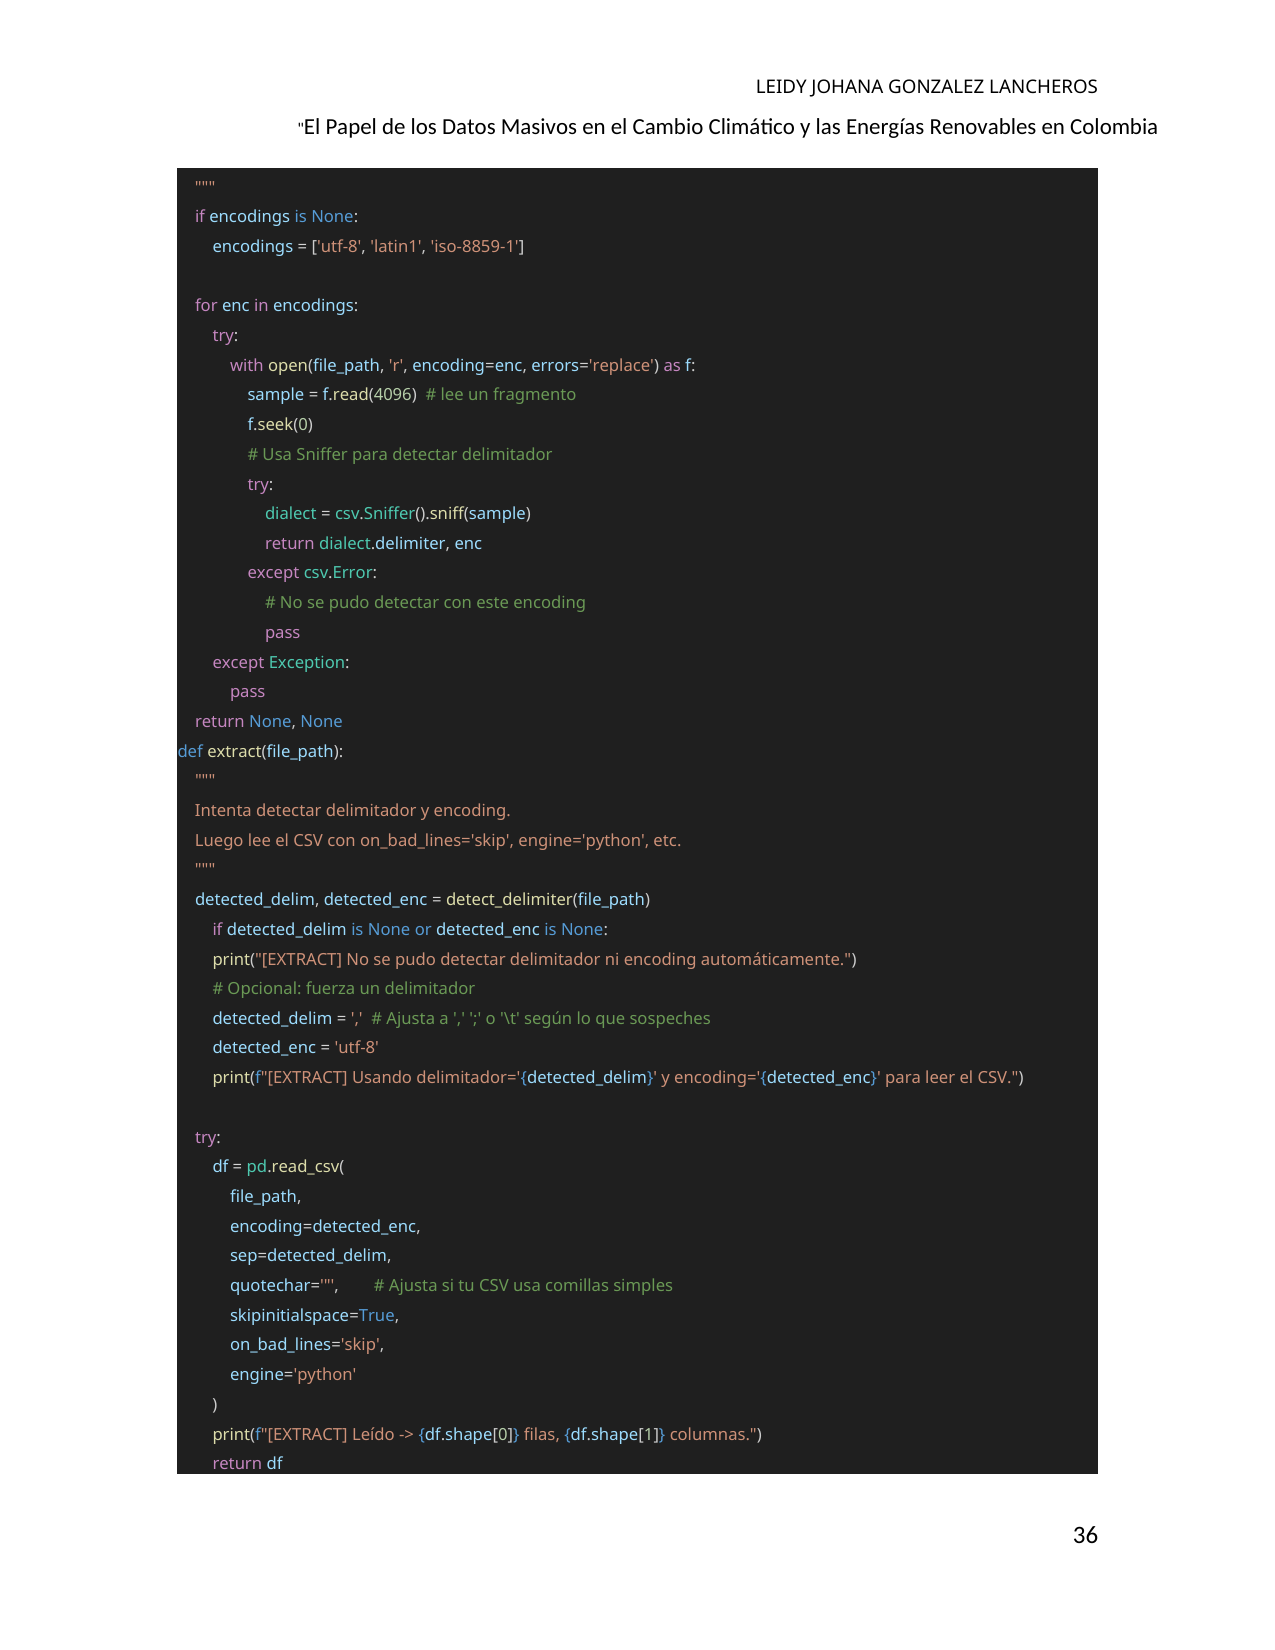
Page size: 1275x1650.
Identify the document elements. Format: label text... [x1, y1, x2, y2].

text return dialect.delimiter, enc [177, 524, 1098, 554]
text try: [177, 317, 1098, 346]
text def extract(file_path): [177, 732, 1098, 762]
text dialect = csv.Sniffer().sniff(sample) [177, 495, 1098, 524]
text f.seek(0) [177, 406, 1098, 435]
text # Opcional: fuerza un delimitador [177, 970, 1098, 999]
text on_bad_lines='skip', [177, 1326, 1098, 1356]
text ) [177, 1385, 1098, 1415]
text Intenta detectar delimitador y encoding. [177, 792, 1098, 821]
text return df [177, 1445, 1098, 1474]
text """ [177, 851, 1098, 881]
text Luego lee el CSV con on_bad_lines='skip', engine='python', etc. [177, 821, 1098, 851]
text sample = f.read(4096) # lee un fragmento [177, 376, 1098, 406]
text pass [177, 613, 1098, 643]
text encoding=detected_enc, [177, 1207, 1098, 1237]
text # No se pudo detectar con este encoding [177, 584, 1098, 613]
text return None, None [177, 703, 1098, 732]
text df = pd.read_csv( [177, 1148, 1098, 1178]
text print(f"[EXTRACT] Usando delimitador='{detected_delim}' y encoding='{detected_enc}' para leer el CSV.") [177, 1059, 1098, 1088]
text quotechar='"', # Ajusta si tu CSV usa comillas simples [177, 1267, 1098, 1296]
text # Usa Sniffer para detectar delimitador [177, 435, 1098, 465]
text encodings = ['utf-8', 'latin1', 'iso-8859-1'] [177, 228, 1098, 257]
text print("[EXTRACT] No se pudo detectar delimitador ni encoding automáticamente.") [177, 940, 1098, 970]
text detected_enc = 'utf-8' [177, 1029, 1098, 1059]
text except csv.Error: [177, 554, 1098, 584]
text with open(file_path, 'r', encoding=enc, errors='replace') as f: [177, 346, 1098, 376]
text try: [177, 465, 1098, 495]
text if encodings is None: [177, 198, 1098, 228]
text skipinitialspace=True, [177, 1296, 1098, 1326]
text detected_delim = ',' # Ajusta a ',' ';' o '\t' según lo que sospeches [177, 999, 1098, 1029]
text except Exception: [177, 643, 1098, 673]
text try: [177, 1118, 1098, 1148]
text """ [177, 168, 1098, 198]
text if detected_delim is None or detected_enc is None: [177, 910, 1098, 940]
text file_path, [177, 1178, 1098, 1207]
text print(f"[EXTRACT] Leído -> {df.shape[0]} filas, {df.shape[1]} columnas.") [177, 1415, 1098, 1445]
text detected_delim, detected_enc = detect_delimiter(file_path) [177, 881, 1098, 910]
text sep=detected_delim, [177, 1237, 1098, 1267]
text """ [177, 762, 1098, 792]
text pass [177, 673, 1098, 703]
text engine='python' [177, 1356, 1098, 1385]
text for enc in encodings: [177, 287, 1098, 317]
